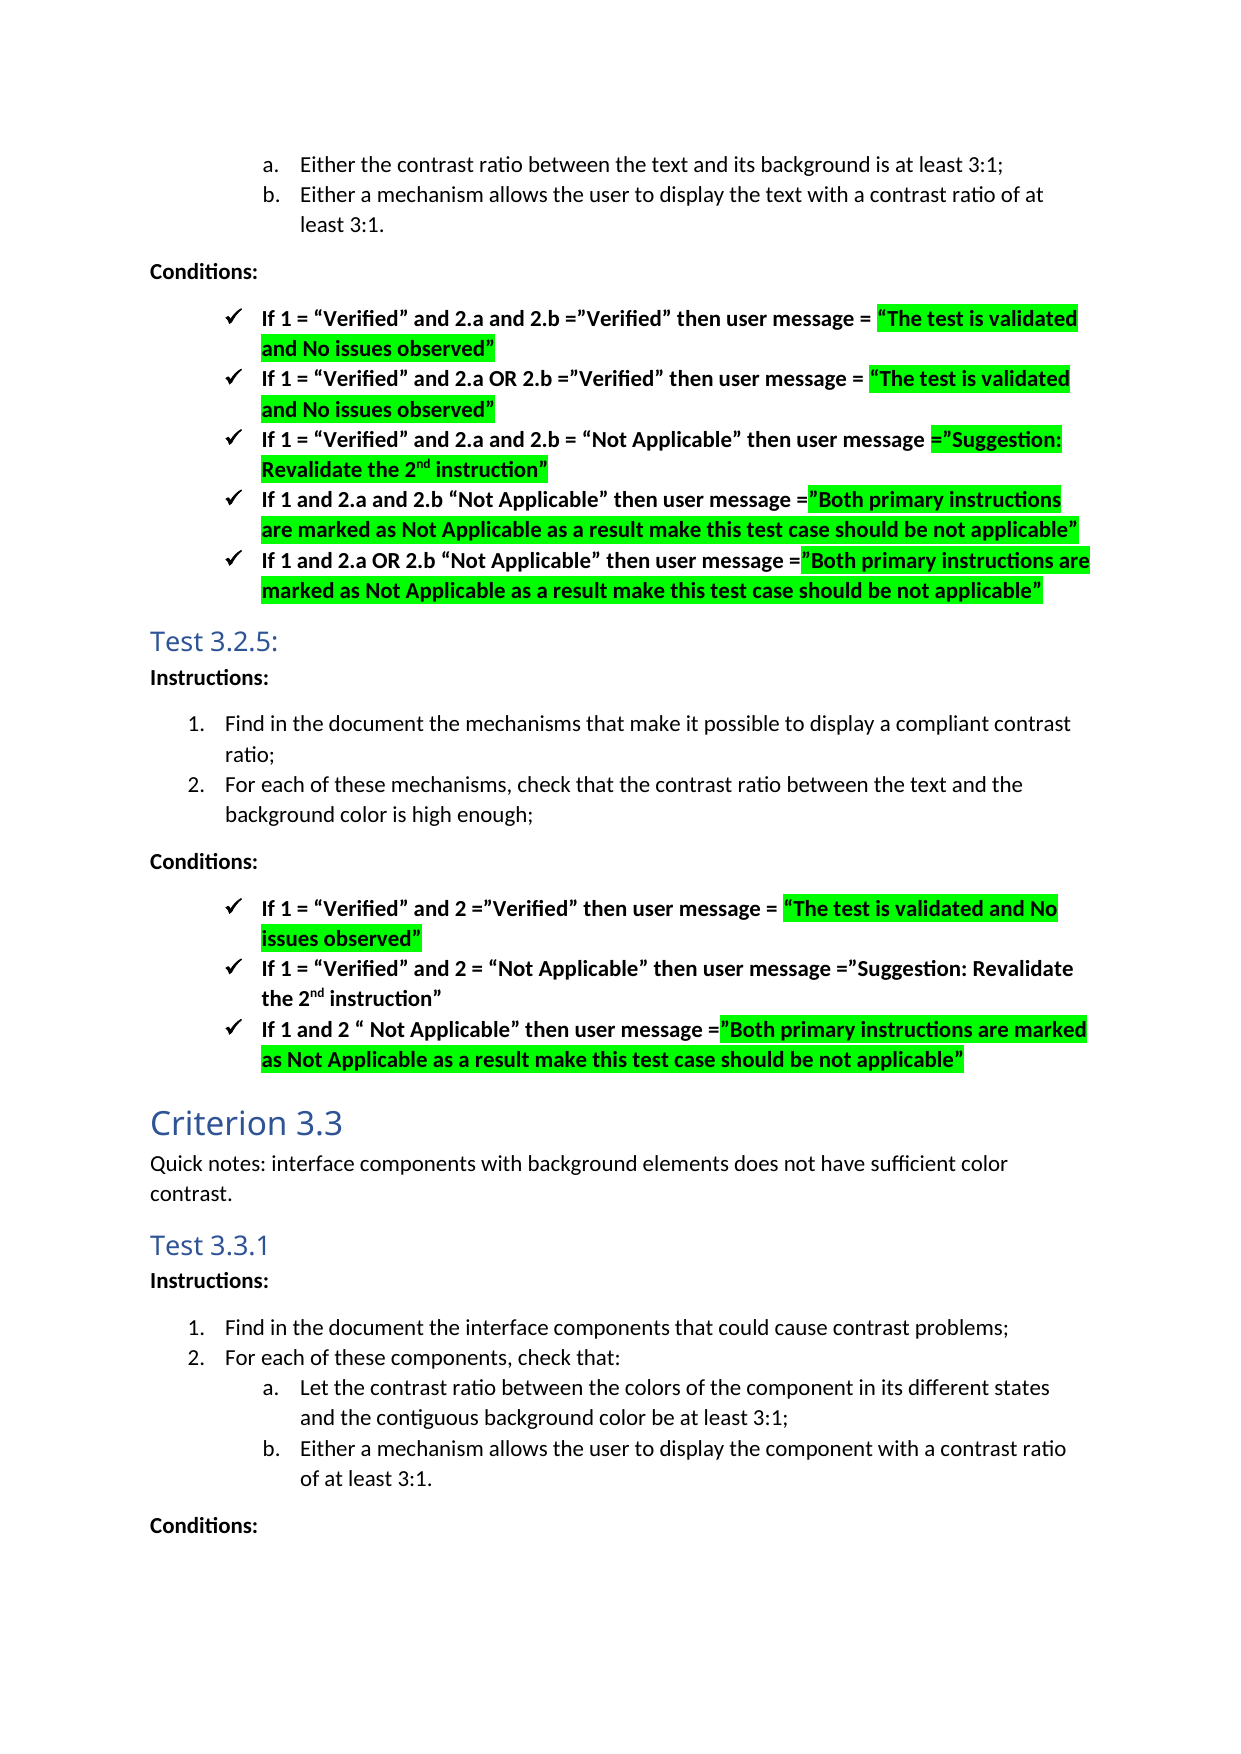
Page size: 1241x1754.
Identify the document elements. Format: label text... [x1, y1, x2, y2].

list For each of these components, check that: [187, 1343, 1090, 1371]
text Instructions: [150, 1266, 1090, 1294]
list Either the contrast ratio between the text and its background is at least 3:1; [262, 150, 1090, 178]
subtitle Criterion 3.3 [150, 1100, 1090, 1146]
list Either a mechanism allows the user to display the text with a contrast ratio of at least 3:1. [262, 180, 1090, 238]
list If 1 = “Verified” and 2.a OR 2.b =”Verified” then user message = “The test is validated and No issues observed” [224, 364, 1090, 423]
list If 1 = “Verified” and 2 =”Verified” then user message = “The test is validated and No issues observed” [224, 894, 1090, 952]
list For each of these mechanisms, check that the contrast ratio between the text and the background color is high enough; [187, 770, 1090, 828]
list If 1 and 2.a OR 2.b “Not Applicable” then user message =”Both primary instructions are marked as Not Applicable as a result make this test case should be not applicable” [224, 546, 1090, 604]
list Find in the document the interface components that could cause contrast problems; [187, 1313, 1090, 1341]
list Let the contrast ratio between the colors of the component in its different states and the contiguous background color be at least 3:1; [262, 1373, 1090, 1432]
subtitle Test 3.3.1 [150, 1226, 1090, 1263]
text Instructions: [150, 663, 1090, 691]
list If 1 = “Verified” and 2.a and 2.b = “Not Applicable” then user message =”Suggestion: Revalidate the 2nd instruction” [224, 425, 1090, 483]
list If 1 = “Verified” and 2 = “Not Applicable” then user message =”Suggestion: Revalidate the 2nd instruction” [224, 954, 1090, 1013]
text Conditions: [150, 257, 1090, 285]
list Either a mechanism allows the user to display the component with a contrast ratio of at least 3:1. [262, 1434, 1090, 1492]
list If 1 and 2 “ Not Applicable” then user message =”Both primary instructions are marked as Not Applicable as a result make this test case should be not applicable” [224, 1015, 1090, 1073]
text Conditions: [150, 1511, 1090, 1539]
subtitle Test 3.2.5: [150, 623, 1090, 660]
text Quick notes: interface components with background elements does not have sufficient color contrast. [150, 1149, 1090, 1207]
list Find in the document the mechanisms that make it possible to display a compliant contrast ratio; [187, 709, 1090, 768]
text Conditions: [150, 847, 1090, 875]
list If 1 = “Verified” and 2.a and 2.b =”Verified” then user message = “The test is validated and No issues observed” [224, 304, 1090, 362]
